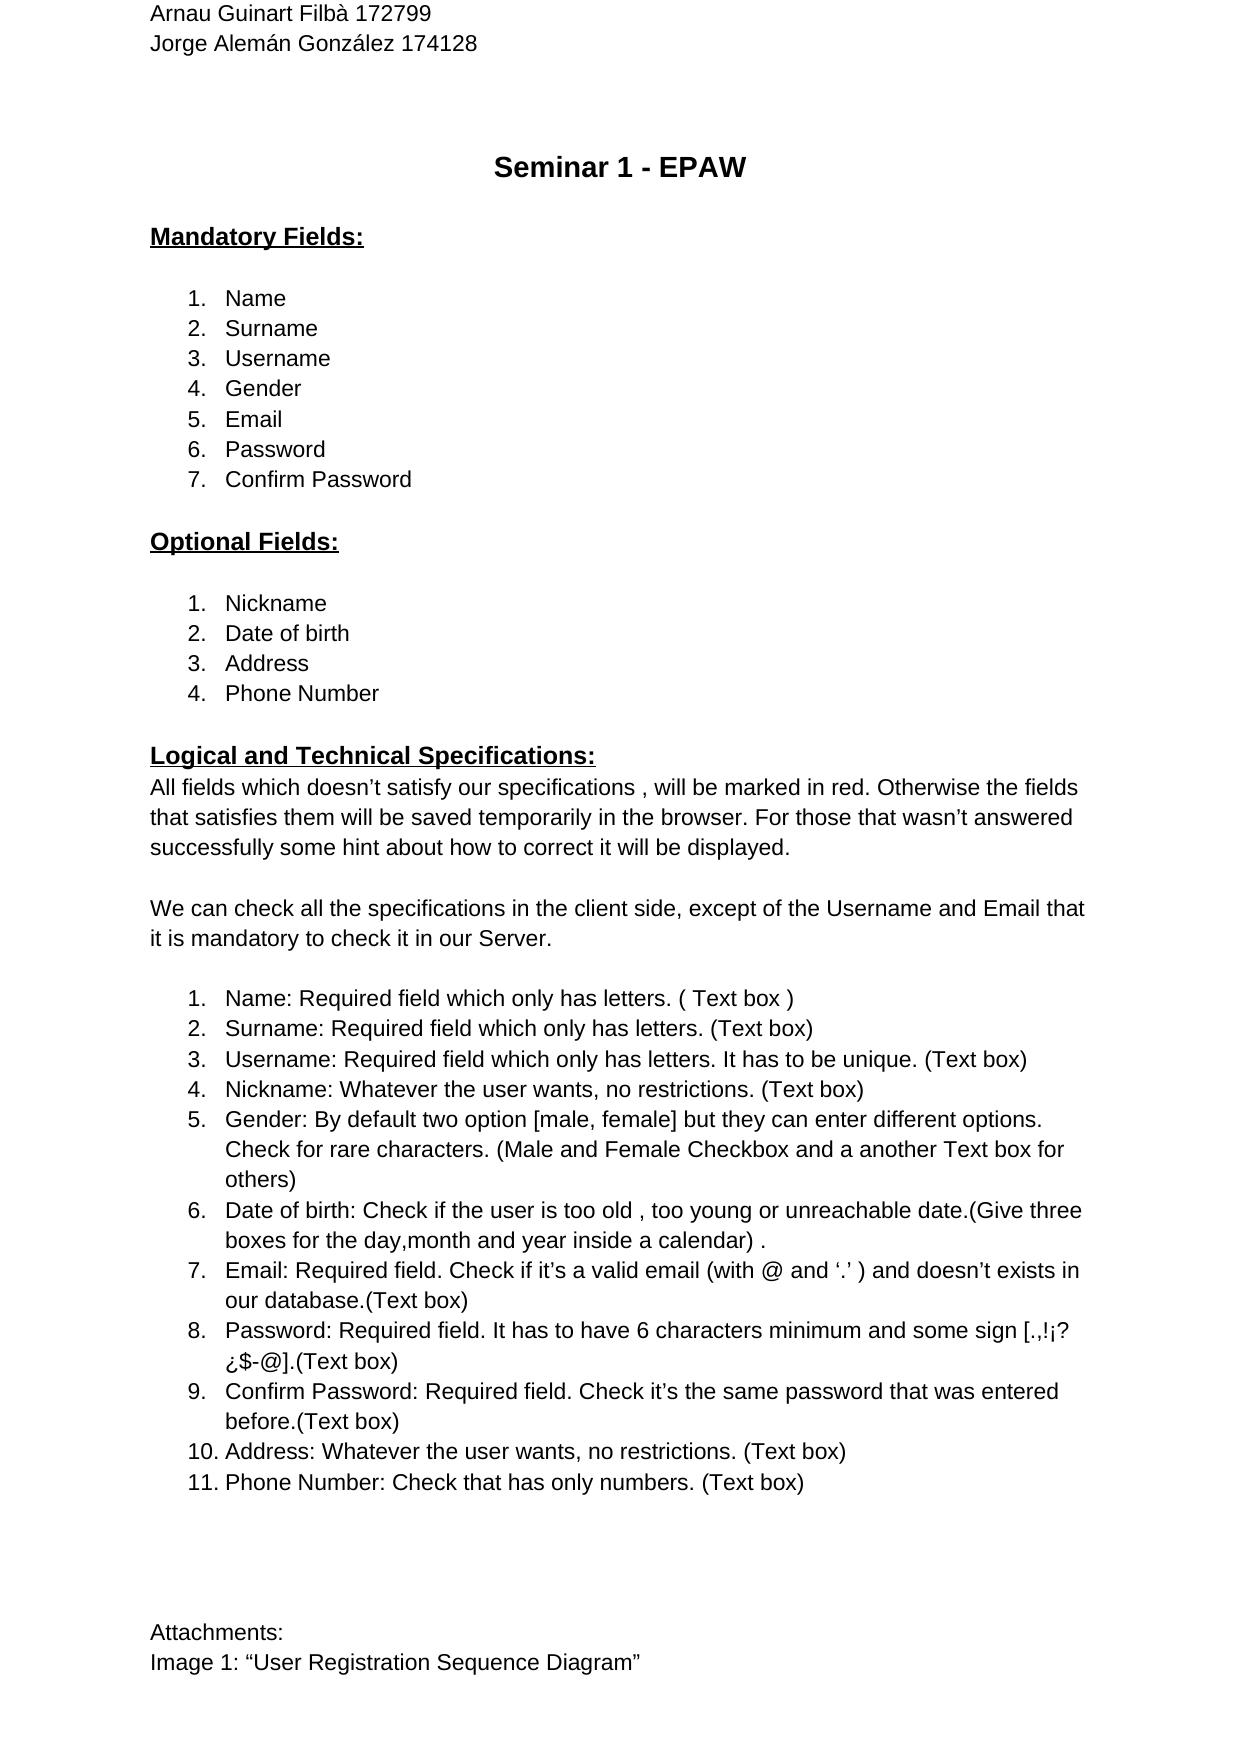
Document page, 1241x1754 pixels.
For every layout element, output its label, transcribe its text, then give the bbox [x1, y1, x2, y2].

list Confirm Password: Required field. Check it’s the same password that was entered before.(Text box) [187, 1378, 1090, 1434]
list Password: Required field. It has to have 6 characters minimum and some sign [.,!¡?¿$-@].(Text box) [187, 1317, 1090, 1374]
list Date of birth: Check if the user is too old , too young or unreachable date.(Give three boxes for the day,month and year inside a calendar) . [187, 1197, 1090, 1253]
list Gender: By default two option [male, female] but they can enter different options. Check for rare characters. (Male and Female Checkbox and a another Text box for others) [187, 1106, 1090, 1193]
list Email [187, 406, 1090, 432]
list Username [187, 345, 1090, 372]
list Confirm Password [187, 466, 1090, 492]
list Phone Number [187, 680, 1090, 707]
list Nickname [187, 590, 1090, 616]
list Nickname: Whatever the user wants, no restrictions. (Text box) [187, 1076, 1090, 1102]
text We can check all the specifications in the client side, except of the Username and Email that it is mandatory to check it in our Server. [150, 894, 1090, 951]
text Mandatory Fields: [150, 222, 1090, 250]
list Email: Required field. Check if it’s a valid email (with @ and ‘.’ ) and doesn’t exists in our database.(Text box) [187, 1257, 1090, 1314]
text All fields which doesn’t satisfy our specifications , will be marked in red. Otherwise the fields that satisfies them will be saved temporarily in the browser. For those that wasn’t answered successfully some hint about how to correct it will be displayed. [150, 774, 1090, 861]
list Name: Required field which only has letters. ( Text box ) [187, 985, 1090, 1012]
list Gender [187, 375, 1090, 402]
text Optional Fields: [150, 526, 1090, 555]
list Date of birth [187, 620, 1090, 646]
list Surname [187, 315, 1090, 341]
list Surname: Required field which only has letters. (Text box) [187, 1015, 1090, 1042]
list Address [187, 650, 1090, 676]
text Seminar 1 - EPAW [150, 150, 1090, 183]
list Name [187, 285, 1090, 311]
list Phone Number: Check that has only numbers. (Text box) [187, 1468, 1090, 1495]
list Address: Whatever the user wants, no restrictions. (Text box) [187, 1438, 1090, 1465]
text Logical and Technical Specifications: [150, 741, 1090, 769]
list Username: Required field which only has letters. It has to be unique. (Text box) [187, 1046, 1090, 1072]
list Password [187, 436, 1090, 462]
